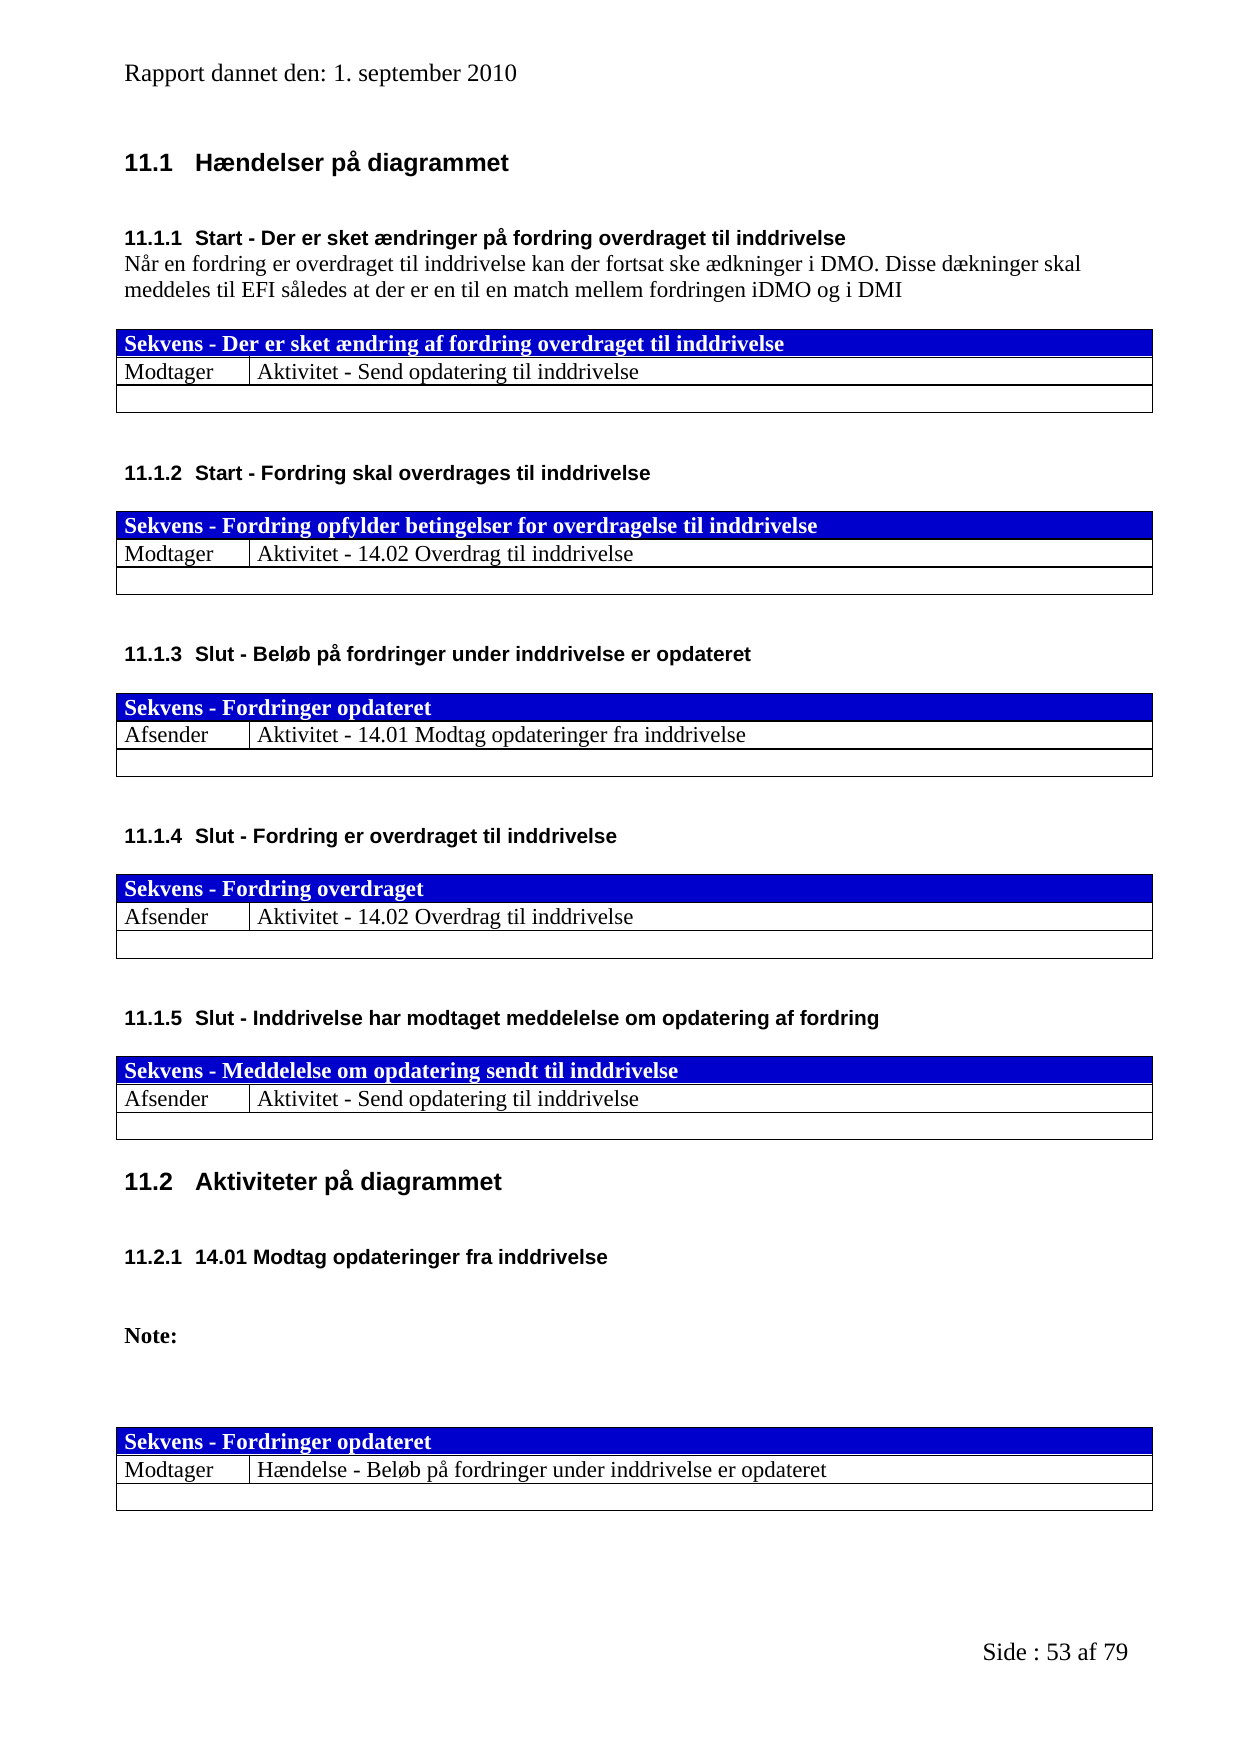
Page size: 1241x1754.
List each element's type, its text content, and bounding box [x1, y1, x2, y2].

table_cell Aktivitet - 14.01 Modtag opdateringer fra inddrivelse [250, 722, 1152, 748]
subtitle Start - Der er sket ændringer på fordring overdraget til inddrivelse [124, 226, 1137, 250]
table_cell Modtager [117, 540, 249, 566]
table_cell Afsender [117, 722, 249, 748]
table_header Sekvens - Fordring overdraget [117, 875, 1152, 902]
table_cell Afsender [117, 1085, 249, 1111]
table_cell [117, 1484, 1152, 1510]
table_cell [117, 1113, 1152, 1139]
subtitle Slut - Fordring er overdraget til inddrivelse [124, 824, 1137, 848]
subtitle Start - Fordring skal overdrages til inddrivelse [124, 460, 1137, 484]
table_cell [117, 386, 1152, 412]
table_cell Aktivitet - Send opdatering til inddrivelse [250, 1085, 1152, 1111]
table_header Sekvens - Fordringer opdateret [117, 1428, 1152, 1454]
table_header Sekvens - Meddelelse om opdatering sendt til inddrivelse [117, 1057, 1152, 1083]
table_cell [117, 931, 1152, 957]
subtitle Slut - Beløb på fordringer under inddrivelse er opdateret [124, 642, 1137, 666]
table_cell Modtager [117, 1456, 249, 1482]
subtitle 14.01 Modtag opdateringer fra inddrivelse [124, 1245, 1137, 1269]
table_header Sekvens - Der er sket ændring af fordring overdraget til inddrivelse [117, 330, 1152, 356]
table_cell [117, 750, 1152, 776]
table_cell Aktivitet - 14.02 Overdrag til inddrivelse [250, 903, 1152, 929]
table_header Sekvens - Fordring opfylder betingelser for overdragelse til inddrivelse [117, 512, 1152, 538]
table_cell Afsender [117, 903, 249, 929]
table_header Sekvens - Fordringer opdateret [117, 694, 1152, 720]
text Når en fordring er overdraget til inddrivelse kan der fortsat ske ædkninger i DMO. Disse dækninger skal meddeles til EFI således at der er en til en match mellem fordringen iDMO og i DMI [124, 250, 1137, 303]
table_cell Aktivitet - Send opdatering til inddrivelse [250, 358, 1152, 384]
text Note: [124, 1322, 1137, 1348]
table_cell Modtager [117, 358, 249, 384]
subtitle Aktiviteter på diagrammet [124, 1167, 1137, 1195]
table_cell Aktivitet - 14.02 Overdrag til inddrivelse [250, 540, 1152, 566]
table_cell [117, 568, 1152, 594]
table_cell Hændelse - Beløb på fordringer under inddrivelse er opdateret [250, 1456, 1152, 1482]
subtitle Hændelser på diagrammet [124, 148, 1137, 176]
subtitle Slut - Inddrivelse har modtaget meddelelse om opdatering af fordring [124, 1006, 1137, 1030]
